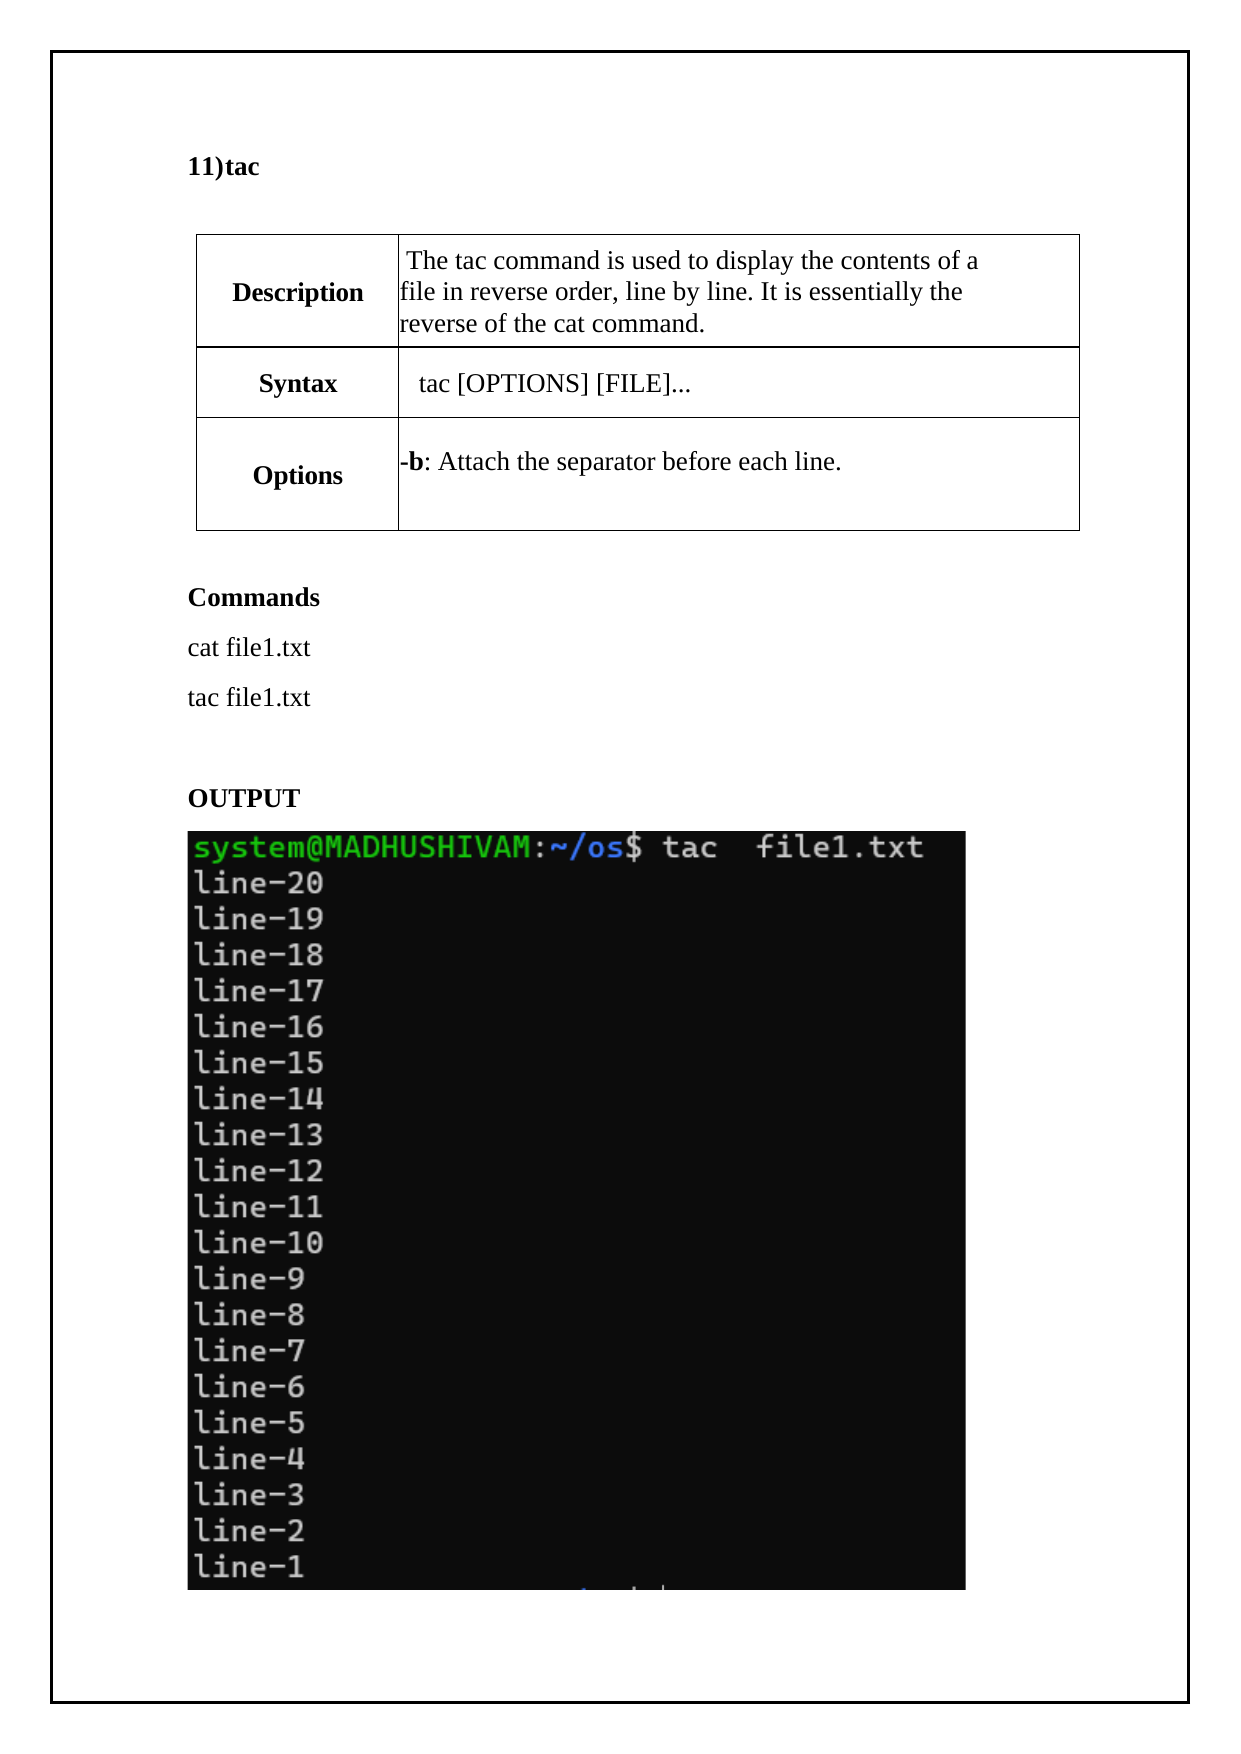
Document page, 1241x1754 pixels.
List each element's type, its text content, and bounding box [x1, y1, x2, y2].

text cat file1.txt [187, 631, 1090, 662]
text Commands [187, 581, 1090, 612]
list tac [187, 150, 1090, 181]
text tac file1.txt [187, 681, 1090, 712]
text OUTPUT [187, 782, 1090, 813]
picture [187, 831, 966, 1590]
table_header Description [197, 235, 398, 346]
table_cell Syntax [197, 348, 398, 417]
table_cell Options [197, 418, 398, 529]
table_header The tac command is used to display the contents of a file in reverse order, line by line. It is essentially the reverse of the cat command. [399, 235, 1079, 346]
table_cell tac [OPTIONS] [FILE]... [399, 348, 1079, 417]
table_cell -b: Attach the separator before each line. [399, 418, 1079, 529]
